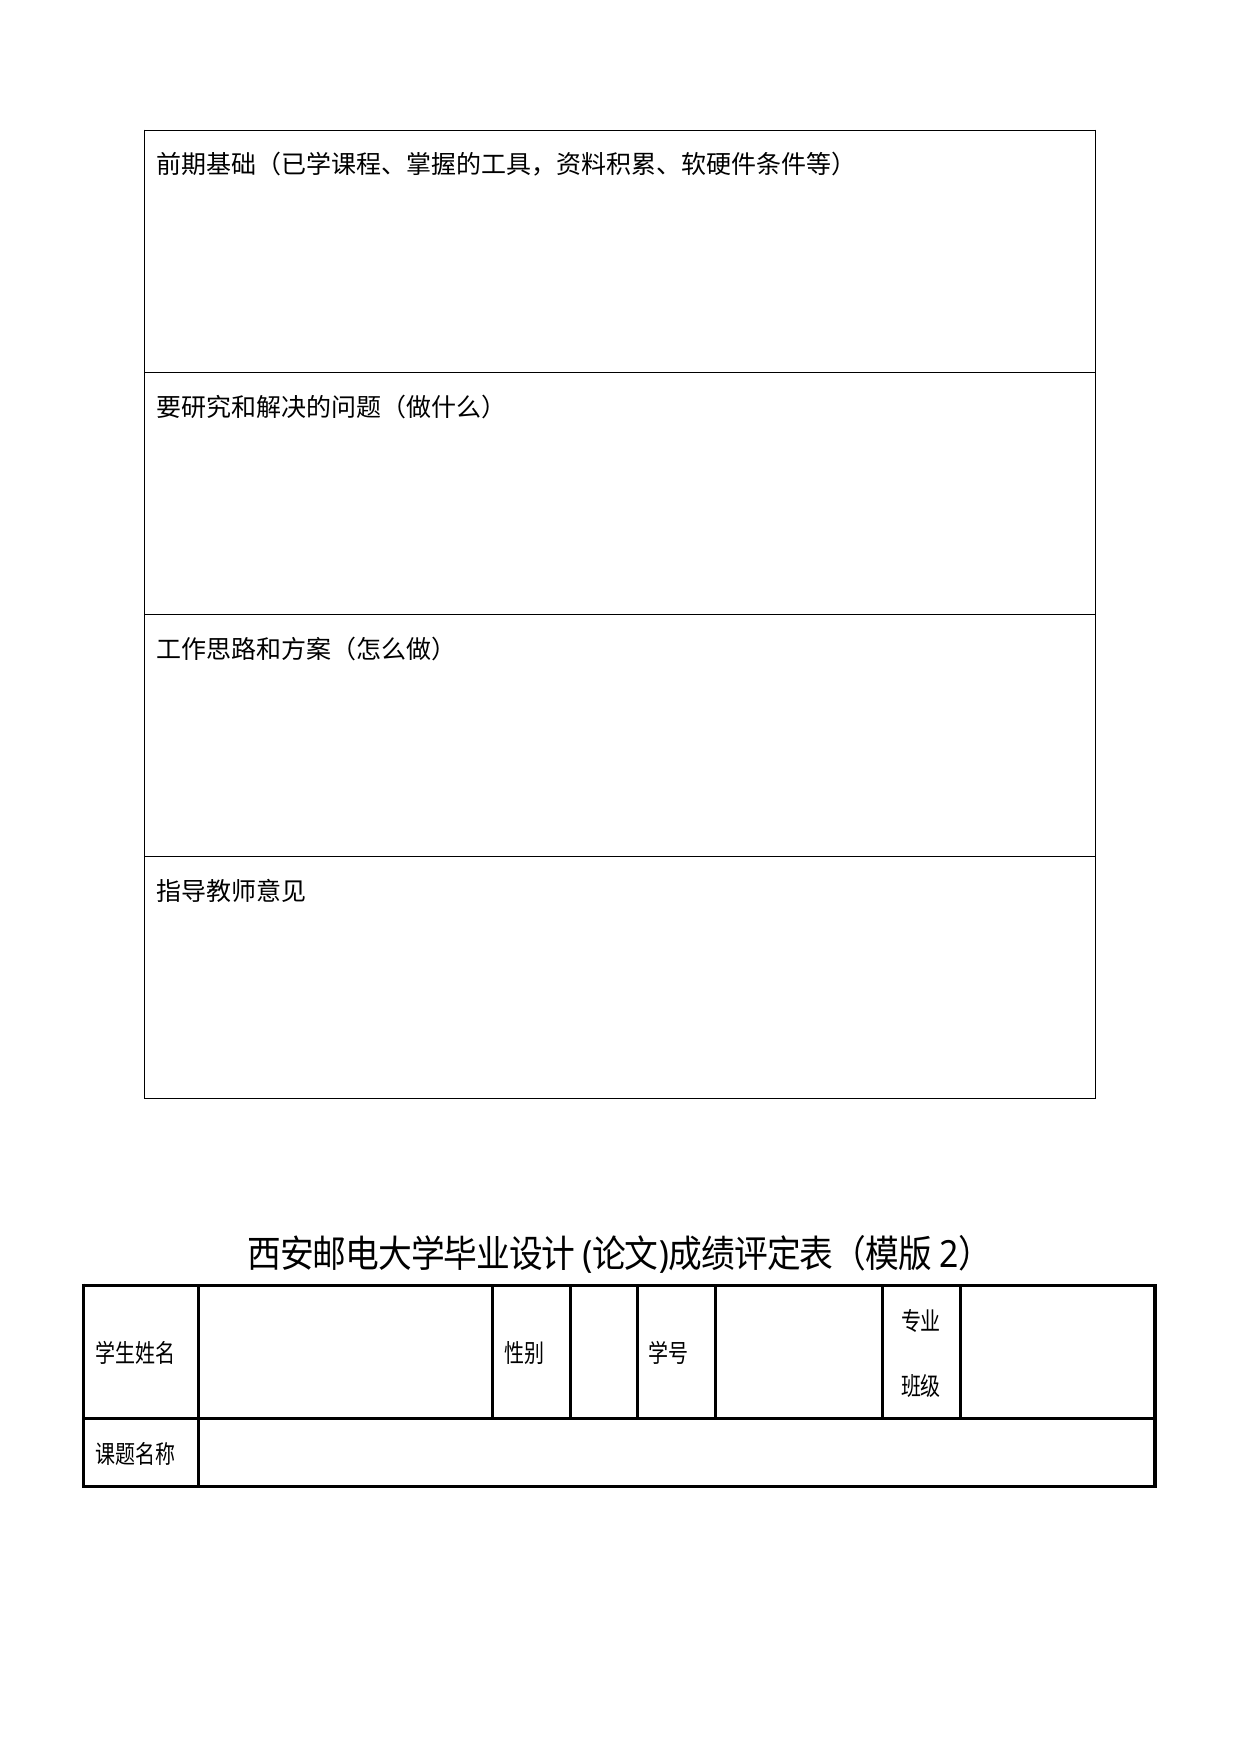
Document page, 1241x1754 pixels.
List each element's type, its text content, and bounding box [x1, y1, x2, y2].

table_header [572, 1287, 636, 1417]
table_cell 课题名称 [85, 1420, 197, 1485]
table_cell [200, 1420, 1153, 1485]
table_header [200, 1287, 491, 1417]
table_cell 指导教师意见 签字 年 月 日 [145, 857, 1095, 1098]
text 西安邮电大学毕业设计 (论文)成绩评定表（模版2） [177, 1218, 1063, 1283]
table_header 学号 [639, 1287, 714, 1417]
table_cell 前期基础（已学课程、掌握的工具，资料积累、软硬件条件等） [145, 131, 1095, 372]
table_header [962, 1287, 1153, 1417]
table_cell 工作思路和方案（怎么做） [145, 615, 1095, 856]
table_header 学生姓名 [85, 1287, 197, 1417]
table_header 性别 [494, 1287, 569, 1417]
table_header 专业 班级 [884, 1287, 959, 1417]
table_header [717, 1287, 881, 1417]
table_cell 要研究和解决的问题（做什么） [145, 373, 1095, 614]
